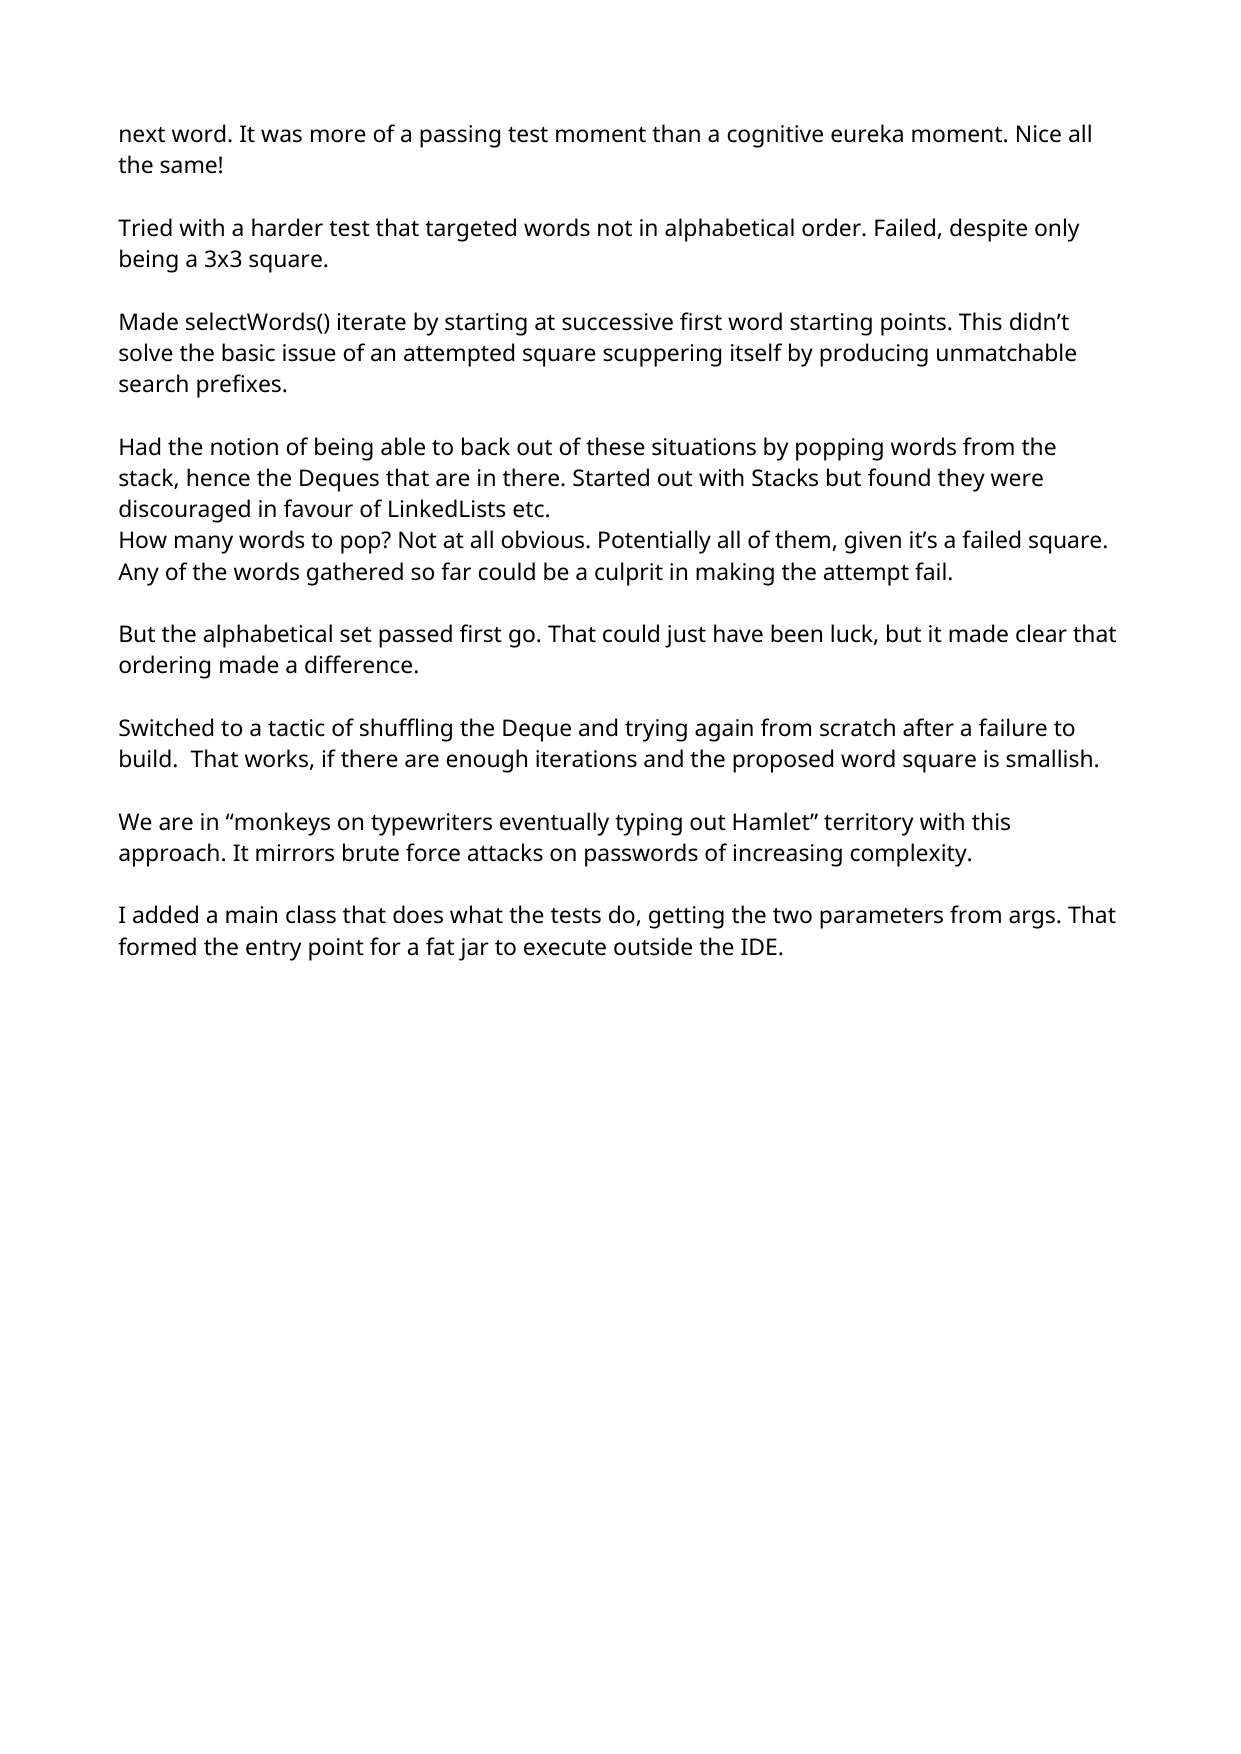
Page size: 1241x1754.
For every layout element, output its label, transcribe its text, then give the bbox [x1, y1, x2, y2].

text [118, 118, 1122, 181]
text Made selectWords() iterate by starting at successive first word starting points. This didn’t solve the basic issue of an attempted square scuppering itself by producing unmatchable search prefixes. [118, 306, 1122, 399]
text We are in “monkeys on typewriters eventually typing out Hamlet” territory with this approach. It mirrors brute force attacks on passwords of increasing complexity. [118, 806, 1122, 868]
text I added a main class that does what the tests do, getting the two parameters from args. That formed the entry point for a fat jar to execute outside the IDE. [118, 899, 1122, 962]
text But the alphabetical set passed first go. That could just have been luck, but it made clear that ordering made a difference. [118, 618, 1122, 681]
text Tried with a harder test that targeted words not in alphabetical order. Failed, despite only being a 3x3 square. [118, 212, 1122, 274]
text How many words to pop? Not at all obvious. Potentially all of them, given it’s a failed square. Any of the words gathered so far could be a culprit in making the attempt fail. [118, 524, 1122, 587]
text Switched to a tactic of shuffling the Deque and trying again from scratch after a failure to build. That works, if there are enough iterations and the proposed word square is smallish. [118, 712, 1122, 774]
text Had the notion of being able to back out of these situations by popping words from the stack, hence the Deques that are in there. Started out with Stacks but found they were discouraged in favour of LinkedLists etc. [118, 431, 1122, 524]
